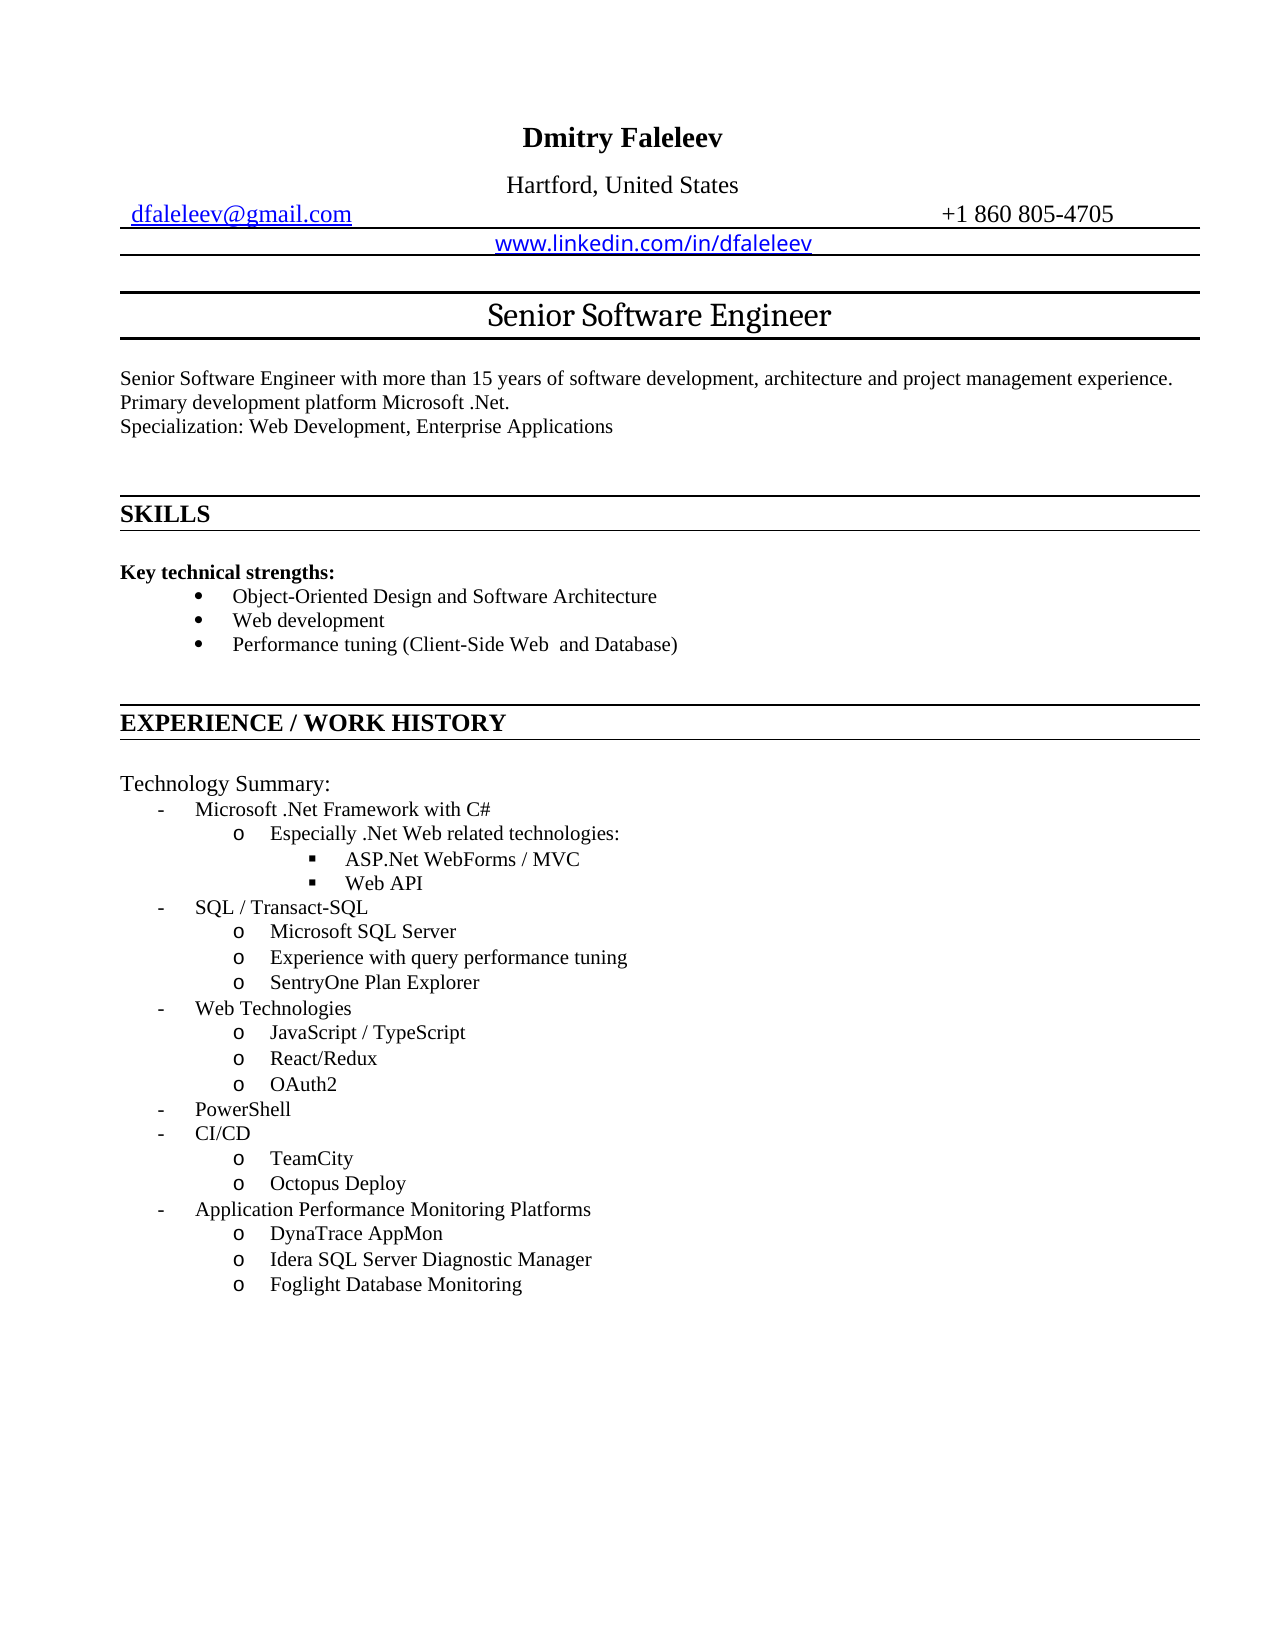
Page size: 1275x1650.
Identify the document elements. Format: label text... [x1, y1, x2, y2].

text SKILLS [120, 497, 1200, 530]
list ASP.Net WebForms / MVC [307, 847, 1125, 871]
list OAuth2 [232, 1072, 1125, 1097]
list Microsoft SQL Server [232, 919, 1125, 944]
text Primary development platform Microsoft .Net. [120, 390, 1200, 414]
list SQL / Transact-SQL [157, 895, 1125, 919]
list Web Technologies [157, 996, 1125, 1020]
list Performance tuning (Client-Side Web and Database) [195, 632, 1125, 656]
list Application Performance Monitoring Platforms [157, 1197, 1125, 1221]
list PowerShell [157, 1097, 1125, 1121]
text Hartford, United States [120, 170, 1125, 199]
list Foglight Database Monitoring [232, 1272, 1125, 1298]
table_header +1 860 805-4705 [668, 199, 1200, 227]
text EXPERIENCE / WORK HISTORY [120, 706, 1200, 739]
text Key technical strengths: [120, 560, 1200, 584]
subtitle Technology Summary: [120, 771, 1200, 797]
list Especially .Net Web related technologies: [232, 821, 1125, 847]
list React/Redux [232, 1046, 1125, 1072]
list DynaTrace AppMon [232, 1221, 1125, 1247]
subtitle Dmitry Faleleev [120, 120, 1125, 153]
text www.linkedin.com/in/dfaleleev [495, 229, 1200, 254]
list Octopus Deploy [232, 1171, 1125, 1197]
list Experience with query performance tuning [232, 944, 1125, 970]
list Web development [195, 608, 1125, 632]
text Senior Software Engineer with more than 15 years of software development, architecture and project management experience. [120, 366, 1200, 390]
list Microsoft .Net Framework with C# [157, 797, 1125, 821]
list JavaScript / TypeScript [232, 1020, 1125, 1046]
text Senior Software Engineer [120, 294, 1200, 337]
list Web API [307, 871, 1125, 895]
list TeamCity [232, 1145, 1125, 1171]
list Object-Oriented Design and Software Architecture [195, 584, 1125, 608]
text Specialization: Web Development, Enterprise Applications [120, 414, 1200, 438]
table_header dfaleleev@gmail.com [120, 199, 668, 227]
list CI/CD [157, 1121, 1125, 1145]
list SentryOne Plan Explorer [232, 970, 1125, 996]
list Idera SQL Server Diagnostic Manager [232, 1247, 1125, 1272]
